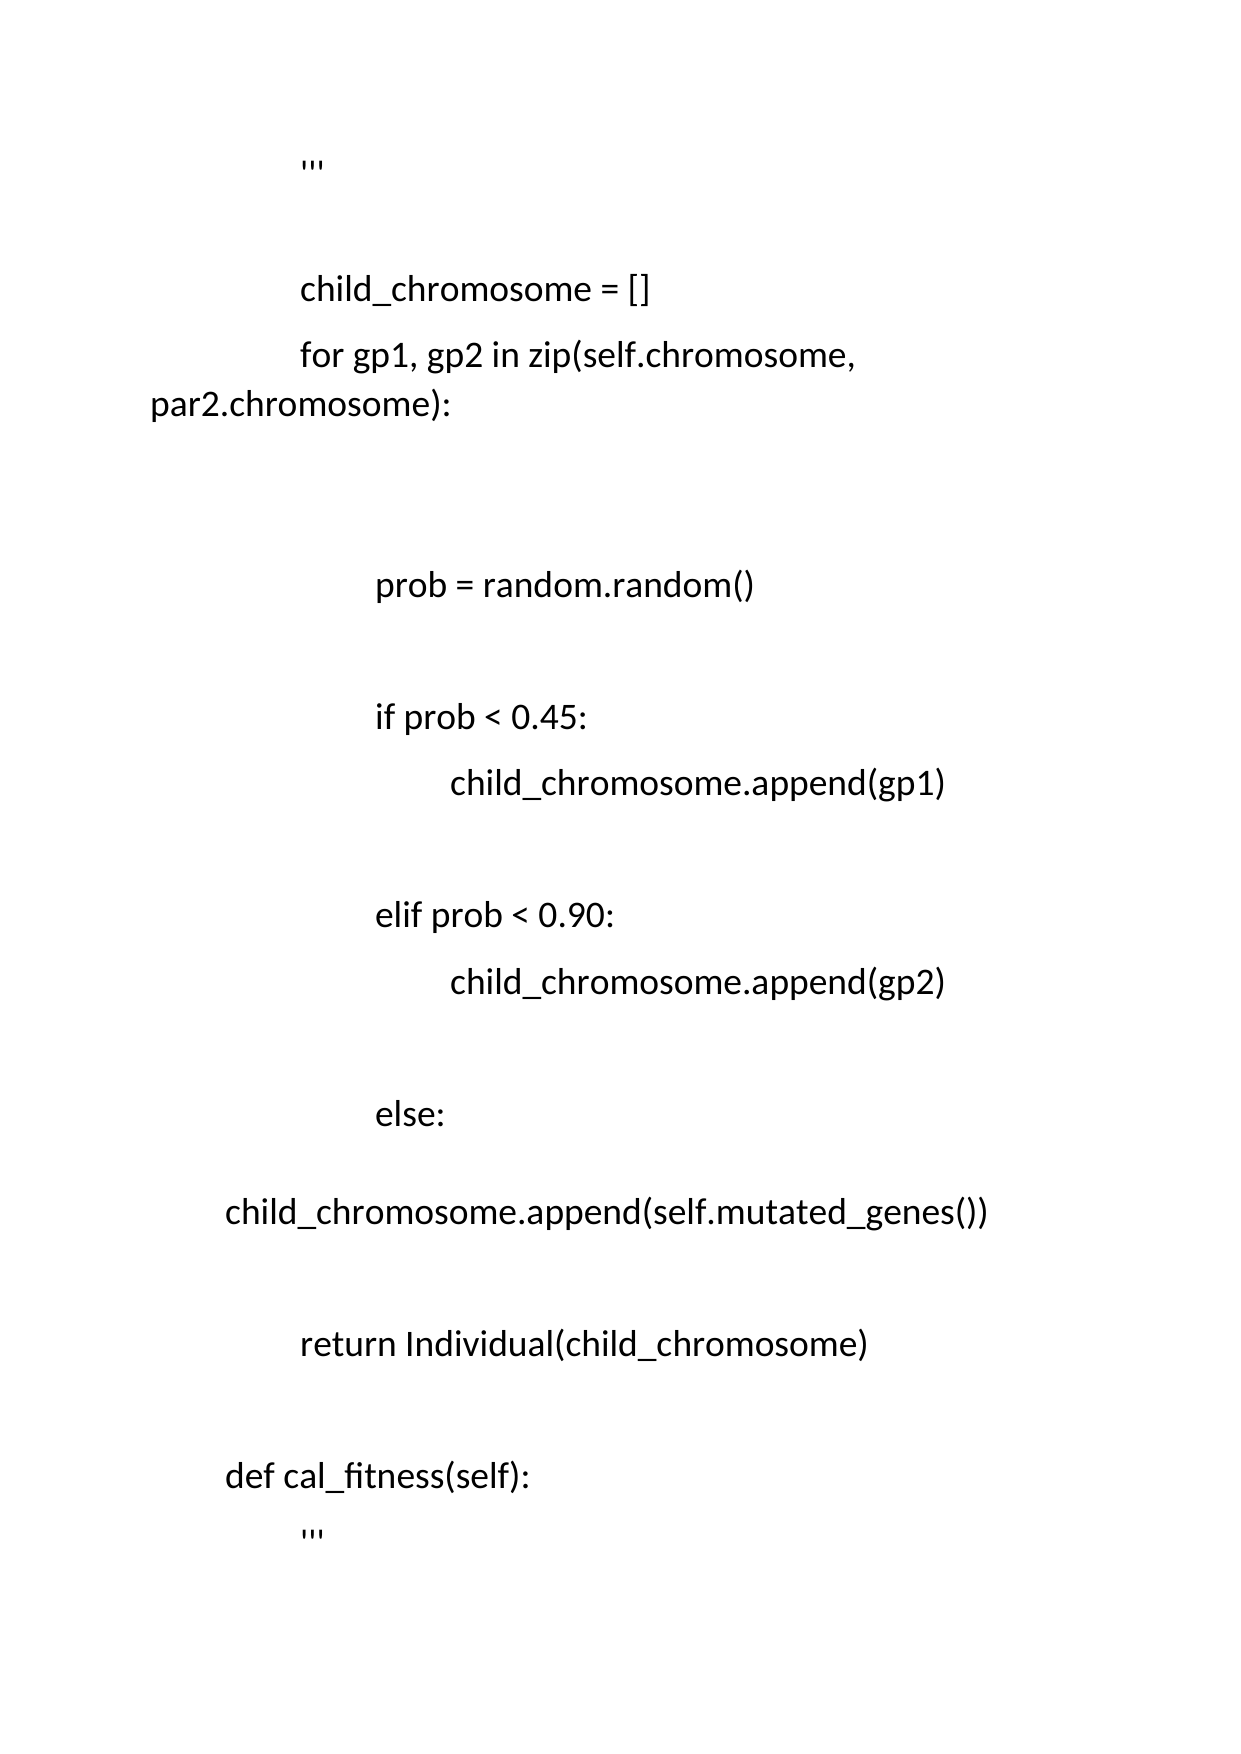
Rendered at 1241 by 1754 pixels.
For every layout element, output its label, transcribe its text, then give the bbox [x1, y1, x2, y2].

text return Individual(child_chromosome) [150, 1320, 1090, 1366]
text ''' [150, 150, 1090, 196]
text child_chromosome.append(self.mutated_genes()) [150, 1156, 1090, 1233]
text child_chromosome.append(gp2) [150, 958, 1090, 1003]
text for gp1, gp2 in zip(self.chromosome, par2.chromosome): [150, 331, 1090, 426]
text child_chromosome = [] [150, 264, 1090, 310]
text prob = random.random() [150, 561, 1090, 607]
text ''' [150, 1518, 1090, 1564]
text elif prob < 0.90: [150, 891, 1090, 937]
text def cal_fitness(self): [150, 1452, 1090, 1498]
text child_chromosome.append(gp1) [150, 759, 1090, 805]
text if prob < 0.45: [150, 693, 1090, 739]
text else: [150, 1090, 1090, 1136]
